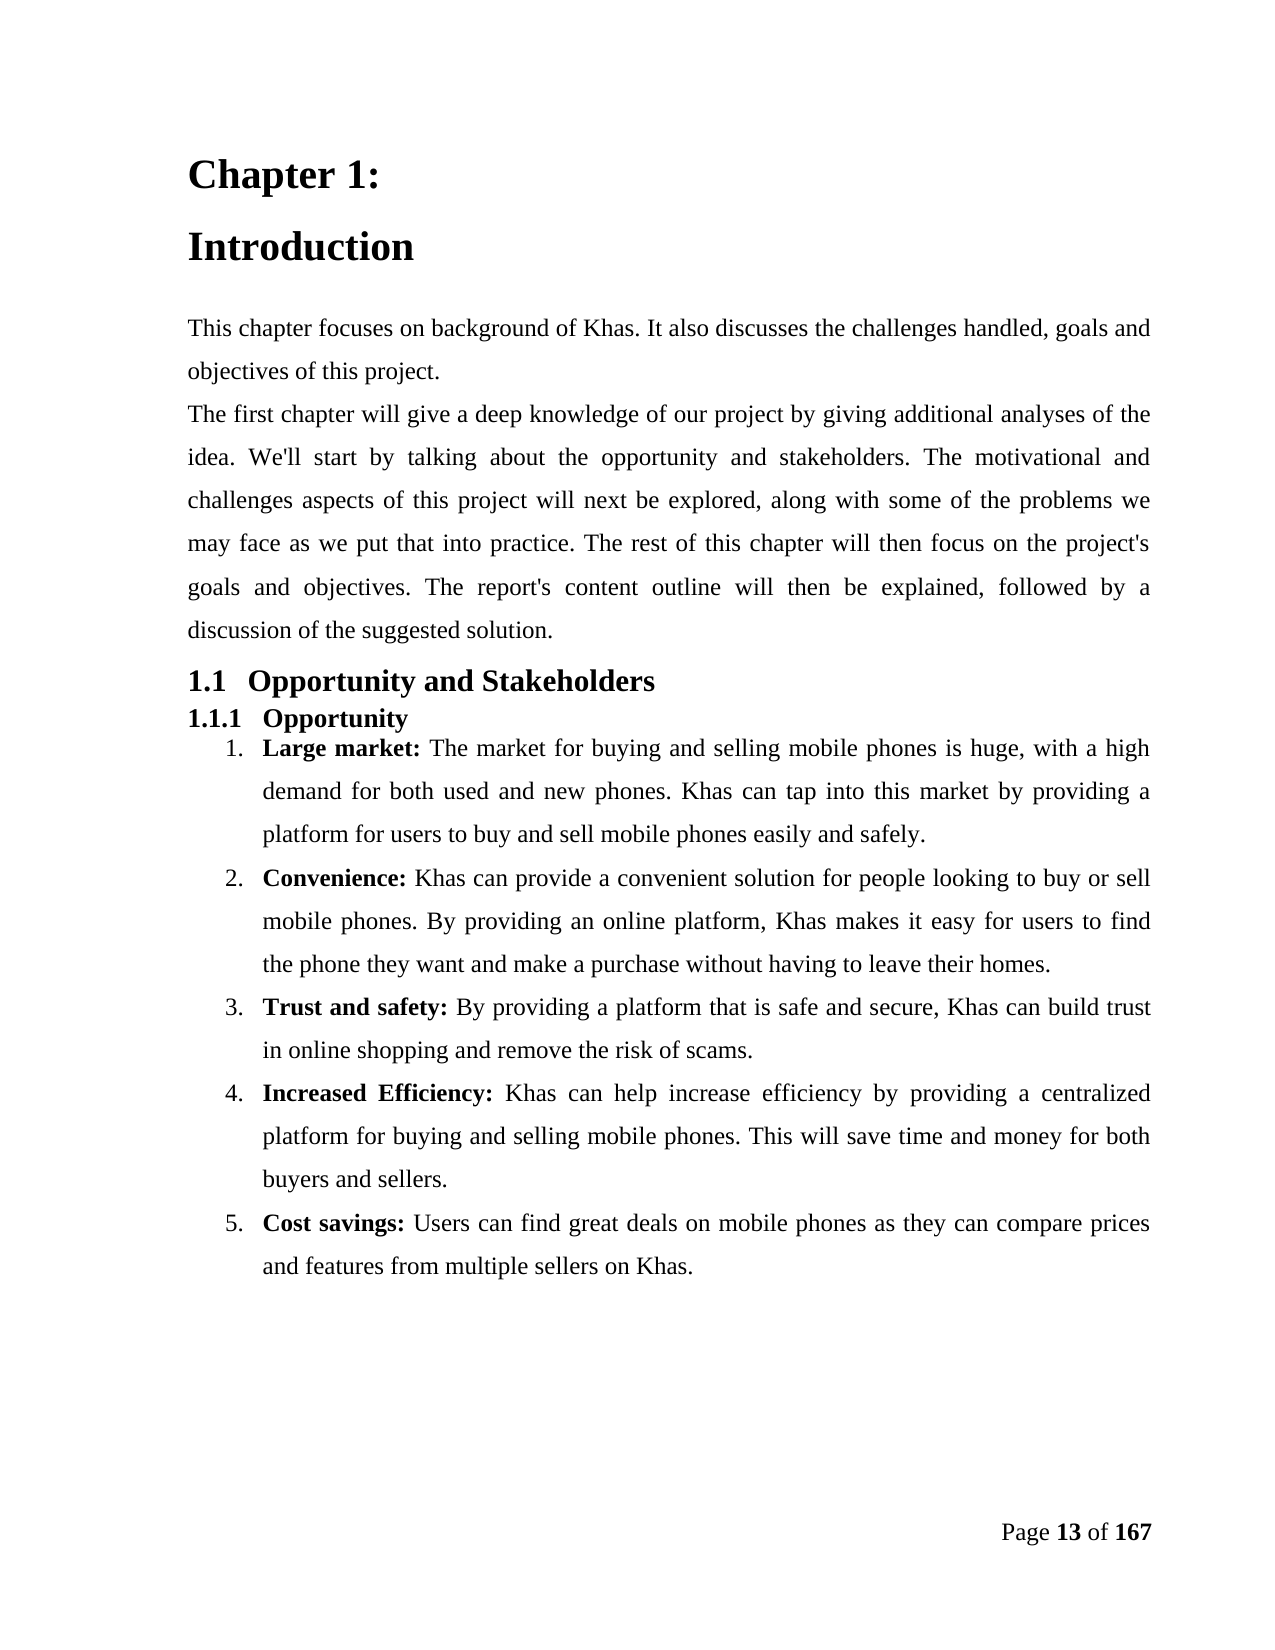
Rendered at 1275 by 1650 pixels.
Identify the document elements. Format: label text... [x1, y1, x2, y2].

subtitle Opportunity [187, 702, 1152, 733]
list Increased Efficiency: Khas can help increase efficiency by providing a centralized platform for buying and selling mobile phones. This will save time and money for both buyers and sellers. [225, 1078, 1152, 1193]
list Large market: The market for buying and selling mobile phones is huge, with a high demand for both used and new phones. Khas can tap into this market by providing a platform for users to buy and sell mobile phones easily and safely. [225, 733, 1152, 848]
list Cost savings: Users can find great deals on mobile phones as they can compare prices and features from multiple sellers on Khas. [225, 1208, 1152, 1279]
list Trust and safety: By providing a platform that is safe and secure, Khas can build trust in online shopping and remove the risk of scams. [225, 992, 1152, 1064]
subtitle Opportunity and Stakeholders [187, 662, 1152, 698]
text Chapter 1: [187, 150, 1152, 198]
text The first chapter will give a deep knowledge of our project by giving additional analyses of the idea. We'll start by talking about the opportunity and stakeholders. The motivational and challenges aspects of this project will next be explored, along with some of the problems we may face as we put that into practice. The rest of this chapter will then focus on the project's goals and objectives. The report's content outline will then be explained, followed by a discussion of the suggested solution. [187, 399, 1152, 643]
text This chapter focuses on background of Khas. It also discusses the challenges handled, goals and objectives of this project. [187, 313, 1152, 385]
list Convenience: Khas can provide a convenient solution for people looking to buy or sell mobile phones. By providing an online platform, Khas makes it easy for users to find the phone they want and make a purchase without having to leave their homes. [225, 863, 1152, 978]
text Introduction [187, 222, 1152, 270]
